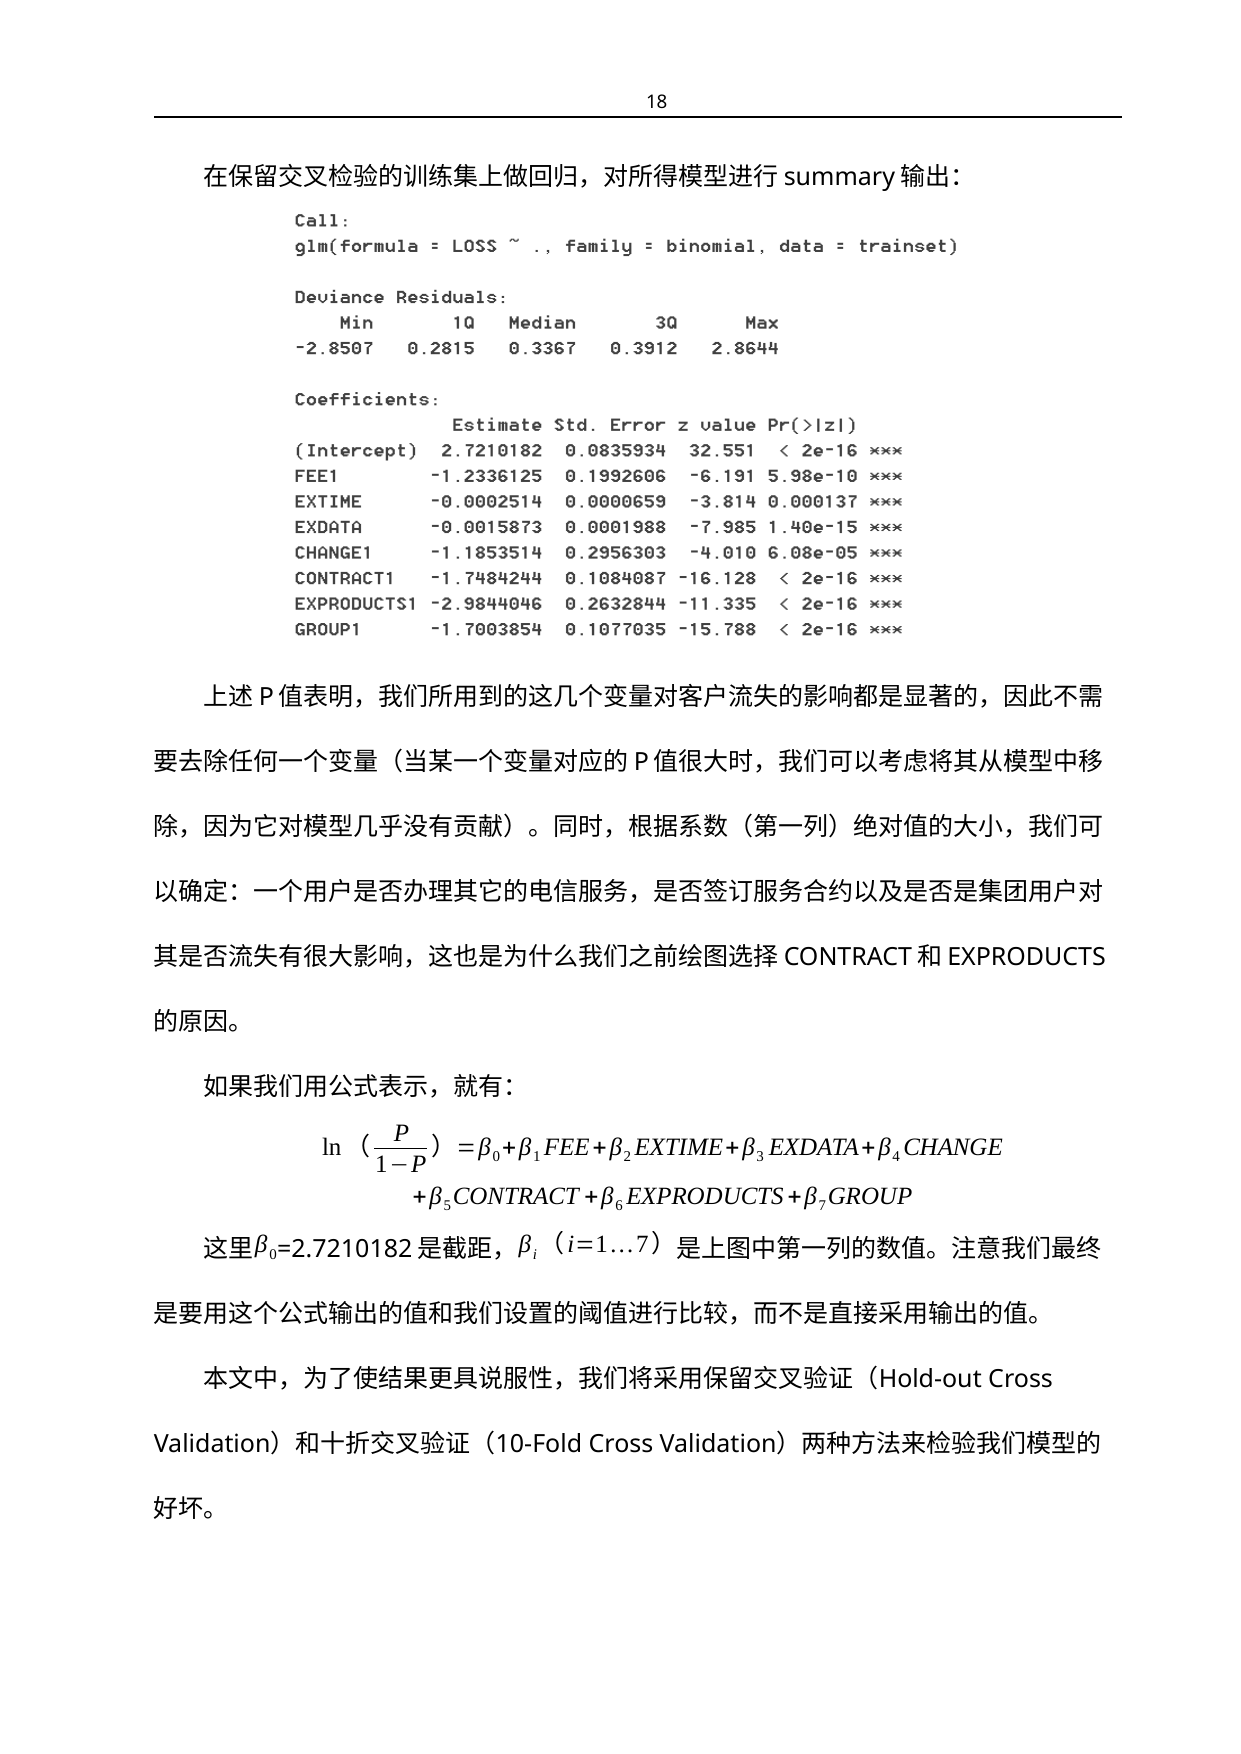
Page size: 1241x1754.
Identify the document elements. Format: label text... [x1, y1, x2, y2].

text 如果我们用公式表示，就有： [153, 1052, 1122, 1117]
text 本文中，为了使结果更具说服性，我们将采用保留交叉验证（Hold-out Cross Validation）和十折交叉验证（10-Fold Cross Validation）两种方法来检验我们模型的好坏。 [153, 1344, 1122, 1539]
text 上述P值表明，我们所用到的这几个变量对客户流失的影响都是显著的，因此不需要去除任何一个变量（当某一个变量对应的P值很大时，我们可以考虑将其从模型中移除，因为它对模型几乎没有贡献）。同时，根据系数（第一列）绝对值的大小，我们可以确定：一个用户是否办理其它的电信服务，是否签订服务合约以及是否是集团用户对其是否流失有很大影响，这也是为什么我们之前绘图选择CONTRACT和EXPRODUCTS的原因。 [153, 662, 1122, 1052]
text 在保留交叉检验的训练集上做回归，对所得模型进行summary输出： [153, 142, 1122, 207]
text 这里=2.7210182是截距，是上图中第一列的数值。注意我们最终是要用这个公式输出的值和我们设置的阈值进行比较，而不是直接采用输出的值。 [153, 1214, 1122, 1344]
picture [289, 206, 1031, 648]
